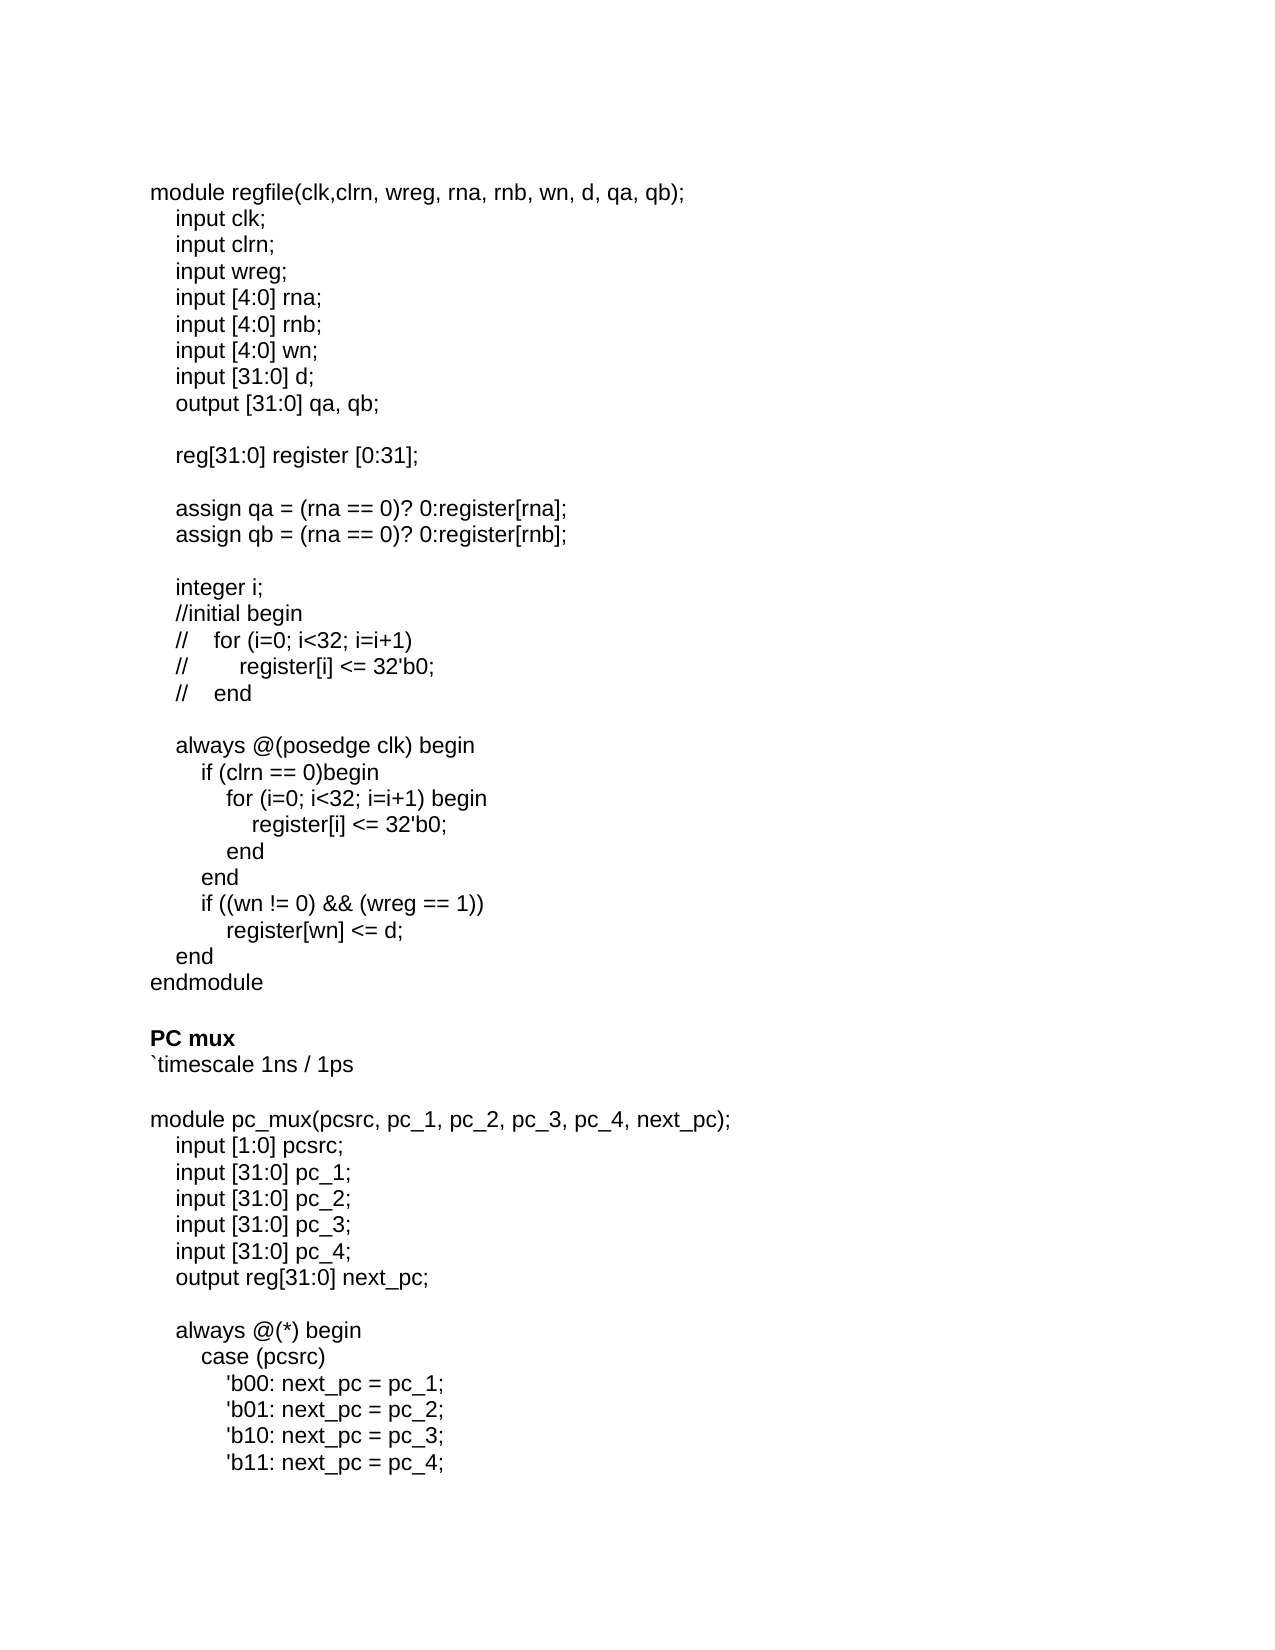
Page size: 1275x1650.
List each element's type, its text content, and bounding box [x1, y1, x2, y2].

text reg[31:0] register [0:31]; [150, 442, 1125, 469]
text 'b01: next_pc = pc_2; [150, 1396, 1125, 1422]
text register[i] <= 32'b0; [150, 811, 1125, 838]
text // for (i=0; i<32; i=i+1) [150, 627, 1125, 653]
text output [31:0] qa, qb; [150, 389, 1125, 416]
text always @(posedge clk) begin [150, 732, 1125, 758]
text 'b11: next_pc = pc_4; [150, 1448, 1125, 1475]
text input wreg; [150, 258, 1125, 284]
text 'b10: next_pc = pc_3; [150, 1422, 1125, 1448]
text input [31:0] pc_3; [150, 1211, 1125, 1238]
text case (pcsrc) [150, 1343, 1125, 1369]
text input [1:0] pcsrc; [150, 1132, 1125, 1159]
text register[wn] <= d; [150, 917, 1125, 943]
text if ((wn != 0) && (wreg == 1)) [150, 890, 1125, 917]
text input [4:0] wn; [150, 337, 1125, 363]
text input [31:0] pc_2; [150, 1185, 1125, 1211]
text input clk; [150, 205, 1125, 231]
text end [150, 838, 1125, 864]
text assign qa = (rna == 0)? 0:register[rna]; [150, 495, 1125, 521]
text input [31:0] pc_1; [150, 1159, 1125, 1185]
text 'b00: next_pc = pc_1; [150, 1369, 1125, 1396]
text output reg[31:0] next_pc; [150, 1264, 1125, 1290]
text // end [150, 679, 1125, 706]
text input [31:0] pc_4; [150, 1238, 1125, 1264]
text integer i; [150, 574, 1125, 600]
text end [150, 943, 1125, 969]
text always @(*) begin [150, 1317, 1125, 1343]
text input [4:0] rna; [150, 284, 1125, 311]
text `timescale 1ns / 1ps [150, 1051, 1125, 1077]
text PC mux [150, 1024, 1125, 1051]
text input clrn; [150, 231, 1125, 258]
text for (i=0; i<32; i=i+1) begin [150, 785, 1125, 811]
text //initial begin [150, 600, 1125, 627]
text module pc_mux(pcsrc, pc_1, pc_2, pc_3, pc_4, next_pc); [150, 1106, 1125, 1132]
text assign qb = (rna == 0)? 0:register[rnb]; [150, 521, 1125, 548]
text input [4:0] rnb; [150, 311, 1125, 337]
text endmodule [150, 969, 1125, 996]
text // register[i] <= 32'b0; [150, 653, 1125, 679]
text end [150, 864, 1125, 890]
text module regfile(clk,clrn, wreg, rna, rnb, wn, d, qa, qb); [150, 179, 1125, 205]
text input [31:0] d; [150, 363, 1125, 389]
text if (clrn == 0)begin [150, 758, 1125, 785]
